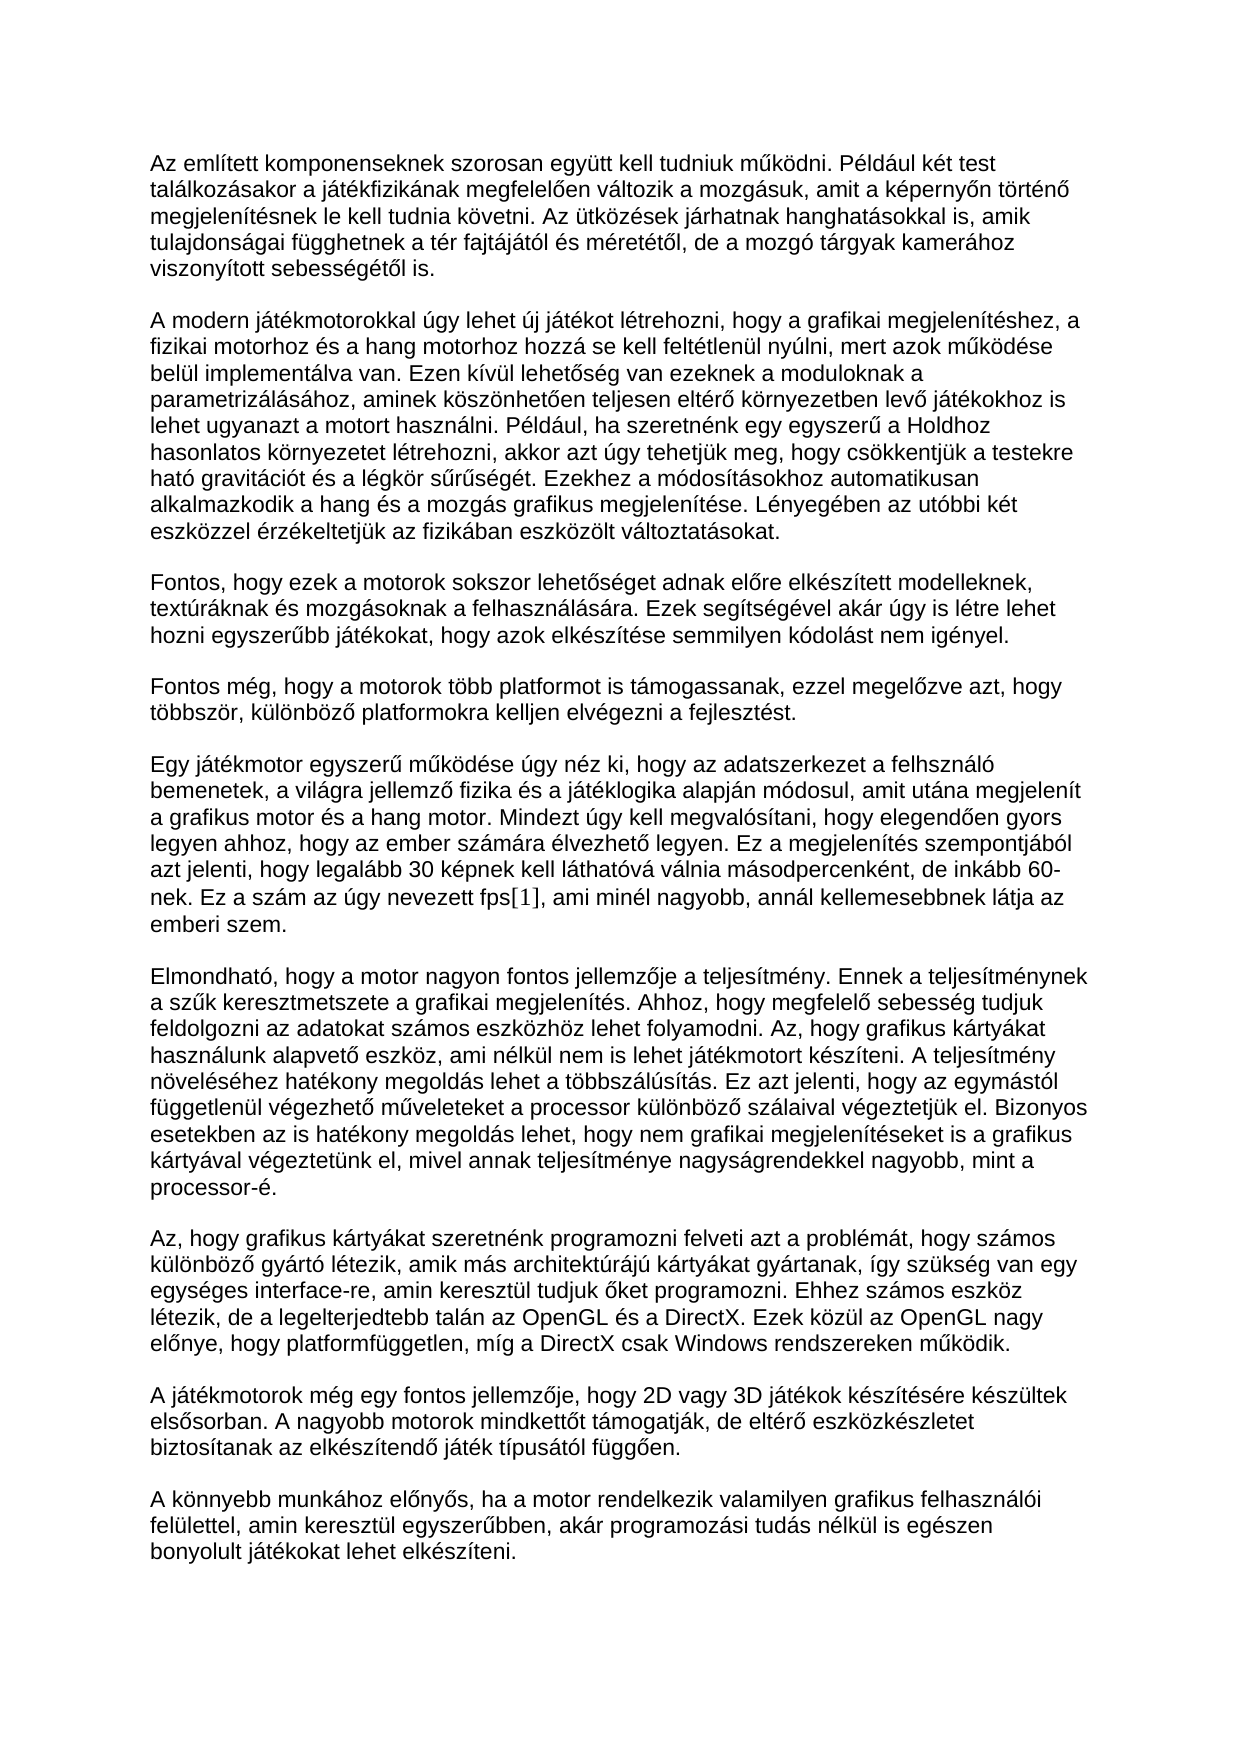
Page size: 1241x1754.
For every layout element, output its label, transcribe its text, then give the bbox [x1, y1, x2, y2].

text A könnyebb munkához előnyős, ha a motor rendelkezik valamilyen grafikus felhasználói felülettel, amin keresztül egyszerűbben, akár programozási tudás nélkül is egészen bonyolult játékokat lehet elkészíteni. [150, 1486, 1090, 1565]
text Fontos még, hogy a motorok több platformot is támogassanak, ezzel megelőzve azt, hogy többször, különböző platformokra kelljen elvégezni a fejlesztést. [150, 673, 1090, 726]
text Elmondható, hogy a motor nagyon fontos jellemzője a teljesítmény. Ennek a teljesítménynek a szűk keresztmetszete a grafikai megjelenítés. Ahhoz, hogy megfelelő sebesség tudjuk feldolgozni az adatokat számos eszközhöz lehet folyamodni. Az, hogy grafikus kártyákat használunk alapvető eszköz, ami nélkül nem is lehet játékmotort készíteni. A teljesítmény növeléséhez hatékony megoldás lehet a többszálúsítás. Ez azt jelenti, hogy az egymástól függetlenül végezhető műveleteket a processor különböző szálaival végeztetjük el. Bizonyos esetekben az is hatékony megoldás lehet, hogy nem grafikai megjelenítéseket is a grafikus kártyával végeztetünk el, mivel annak teljesítménye nagyságrendekkel nagyobb, mint a processor-é. [150, 963, 1090, 1200]
text Az említett komponenseknek szorosan együtt kell tudniuk működni. Például két test találkozásakor a játékfizikának megfelelően változik a mozgásuk, amit a képernyőn történő megjelenítésnek le kell tudnia követni. Az ütközések járhatnak hanghatásokkal is, amik tulajdonságai függhetnek a tér fajtájától és méretétől, de a mozgó tárgyak kamerához viszonyított sebességétől is. [150, 150, 1090, 282]
text Fontos, hogy ezek a motorok sokszor lehetőséget adnak előre elkészített modelleknek, textúráknak és mozgásoknak a felhasználására. Ezek segítségével akár úgy is létre lehet hozni egyszerűbb játékokat, hogy azok elkészítése semmilyen kódolást nem igényel. [150, 569, 1090, 648]
text Az, hogy grafikus kártyákat szeretnénk programozni felveti azt a problémát, hogy számos különböző gyártó létezik, amik más architektúrájú kártyákat gyártanak, így szükség van egy egységes interface-re, amin keresztül tudjuk őket programozni. Ehhez számos eszköz létezik, de a legelterjedtebb talán az OpenGL és a DirectX. Ezek közül az OpenGL nagy előnye, hogy platformfüggetlen, míg a DirectX csak Windows rendszereken működik. [150, 1225, 1090, 1357]
text A játékmotorok még egy fontos jellemzője, hogy 2D vagy 3D játékok készítésére készültek elsősorban. A nagyobb motorok mindkettőt támogatják, de eltérő eszközkészletet biztosítanak az elkészítendő játék típusától függően. [150, 1382, 1090, 1461]
text Egy játékmotor egyszerű működése úgy néz ki, hogy az adatszerkezet a felhsználó bemenetek, a világra jellemző fizika és a játéklogika alapján módosul, amit utána megjelenít a grafikus motor és a hang motor. Mindezt úgy kell megvalósítani, hogy elegendően gyors legyen ahhoz, hogy az ember számára élvezhető legyen. Ez a megjelenítés szempontjából azt jelenti, hogy legalább 30 képnek kell láthatóvá válnia másodpercenként, de inkább 60-nek. Ez a szám az úgy nevezett fps[1], ami minél nagyobb, annál kellemesebbnek látja az emberi szem. [150, 751, 1090, 938]
text A modern játékmotorokkal úgy lehet új játékot létrehozni, hogy a grafikai megjelenítéshez, a fizikai motorhoz és a hang motorhoz hozzá se kell feltétlenül nyúlni, mert azok működése belül implementálva van. Ezen kívül lehetőség van ezeknek a moduloknak a parametrizálásához, aminek köszönhetően teljesen eltérő környezetben levő játékokhoz is lehet ugyanazt a motort használni. Például, ha szeretnénk egy egyszerű a Holdhoz hasonlatos környezetet létrehozni, akkor azt úgy tehetjük meg, hogy csökkentjük a testekre ható gravitációt és a légkör sűrűségét. Ezekhez a módosításokhoz automatikusan alkalmazkodik a hang és a mozgás grafikus megjelenítése. Lényegében az utóbbi két eszközzel érzékeltetjük az fizikában eszközölt változtatásokat. [150, 307, 1090, 544]
